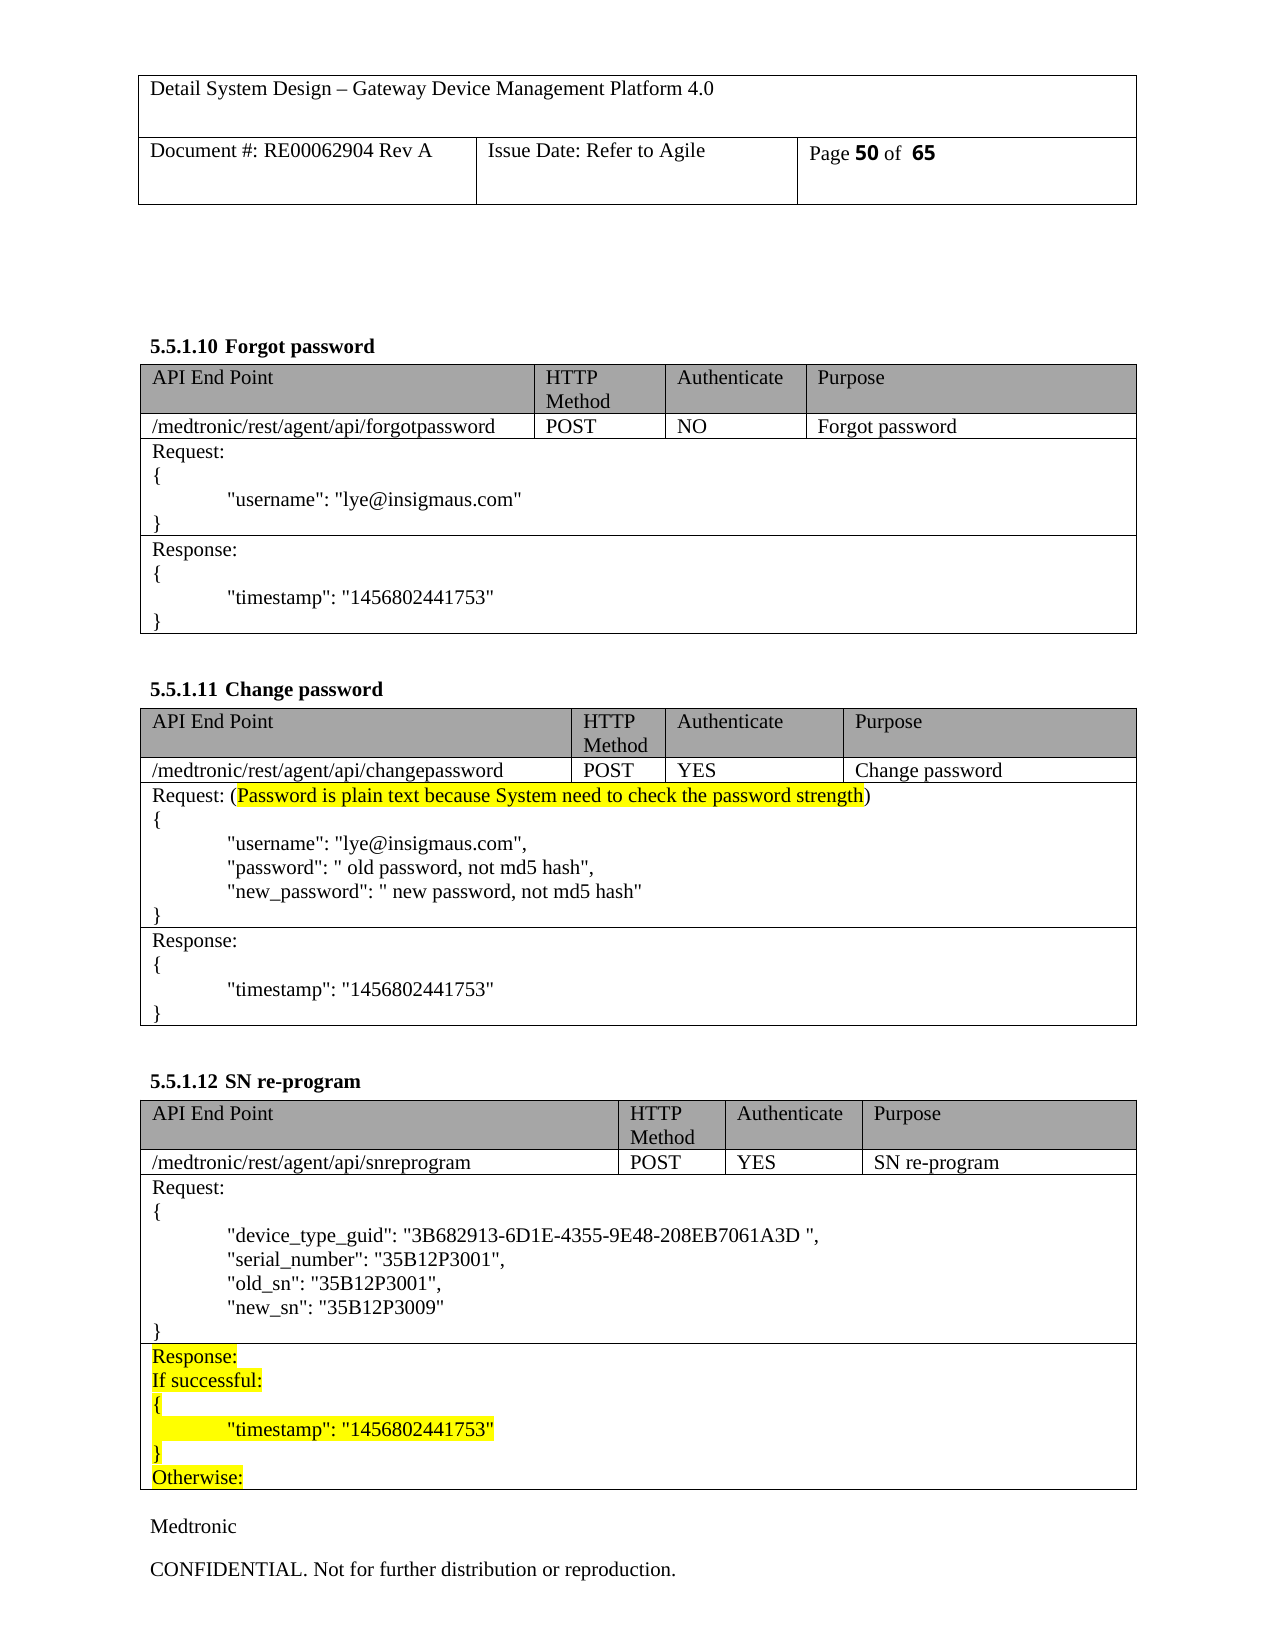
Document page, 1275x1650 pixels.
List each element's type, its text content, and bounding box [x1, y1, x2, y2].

table_header HTTP Method [572, 709, 665, 757]
table_header Authenticate [666, 709, 843, 757]
table_cell YES [726, 1150, 862, 1174]
table_cell /medtronic/rest/agent/api/changepassword [141, 758, 571, 782]
table_header Purpose [863, 1101, 1136, 1149]
table_header HTTP Method [619, 1101, 725, 1149]
table_cell POST [572, 758, 665, 782]
table_cell YES [666, 758, 843, 782]
table_header API End Point [141, 1101, 618, 1149]
table_cell Response: { "timestamp": "1456802441753" } [141, 928, 1136, 1024]
table_header Purpose [807, 365, 1136, 413]
table_cell Response: { "timestamp": "1456802441753" } [141, 536, 1136, 633]
table_header HTTP Method [535, 365, 665, 413]
table_header Purpose [844, 709, 1136, 757]
subtitle Forgot password [150, 333, 1125, 358]
table_cell Forgot password [807, 414, 1136, 438]
table_cell POST [619, 1150, 725, 1174]
table_cell NO [666, 414, 806, 438]
table_cell SN re-program [863, 1150, 1136, 1174]
table_cell Request: { "device_type_guid": "3B682913-6D1E-4355-9E48-208EB7061A3D ", "serial_number": "35B12P3001", "old_sn": "35B12P3001", "new_sn": "35B12P3009" } [141, 1175, 1136, 1343]
table_header Authenticate [726, 1101, 862, 1149]
table_cell Request: (Password is plain text because System need to check the password strength) { "username": "lye@insigmaus.com", "password": " old password, not md5 hash", "new_password": " new password, not md5 hash" } [141, 783, 1136, 927]
table_cell /medtronic/rest/agent/api/forgotpassword [141, 414, 534, 438]
subtitle SN re-program [150, 1068, 1125, 1093]
table_cell Request: { "username": "lye@insigmaus.com" } [141, 439, 1136, 535]
table_cell POST [535, 414, 665, 438]
table_header API End Point [141, 709, 571, 757]
table_header Authenticate [666, 365, 806, 413]
subtitle Change password [150, 676, 1125, 701]
table_header API End Point [141, 365, 534, 413]
table_cell Change password [844, 758, 1136, 782]
table_cell /medtronic/rest/agent/api/snreprogram [141, 1150, 618, 1174]
